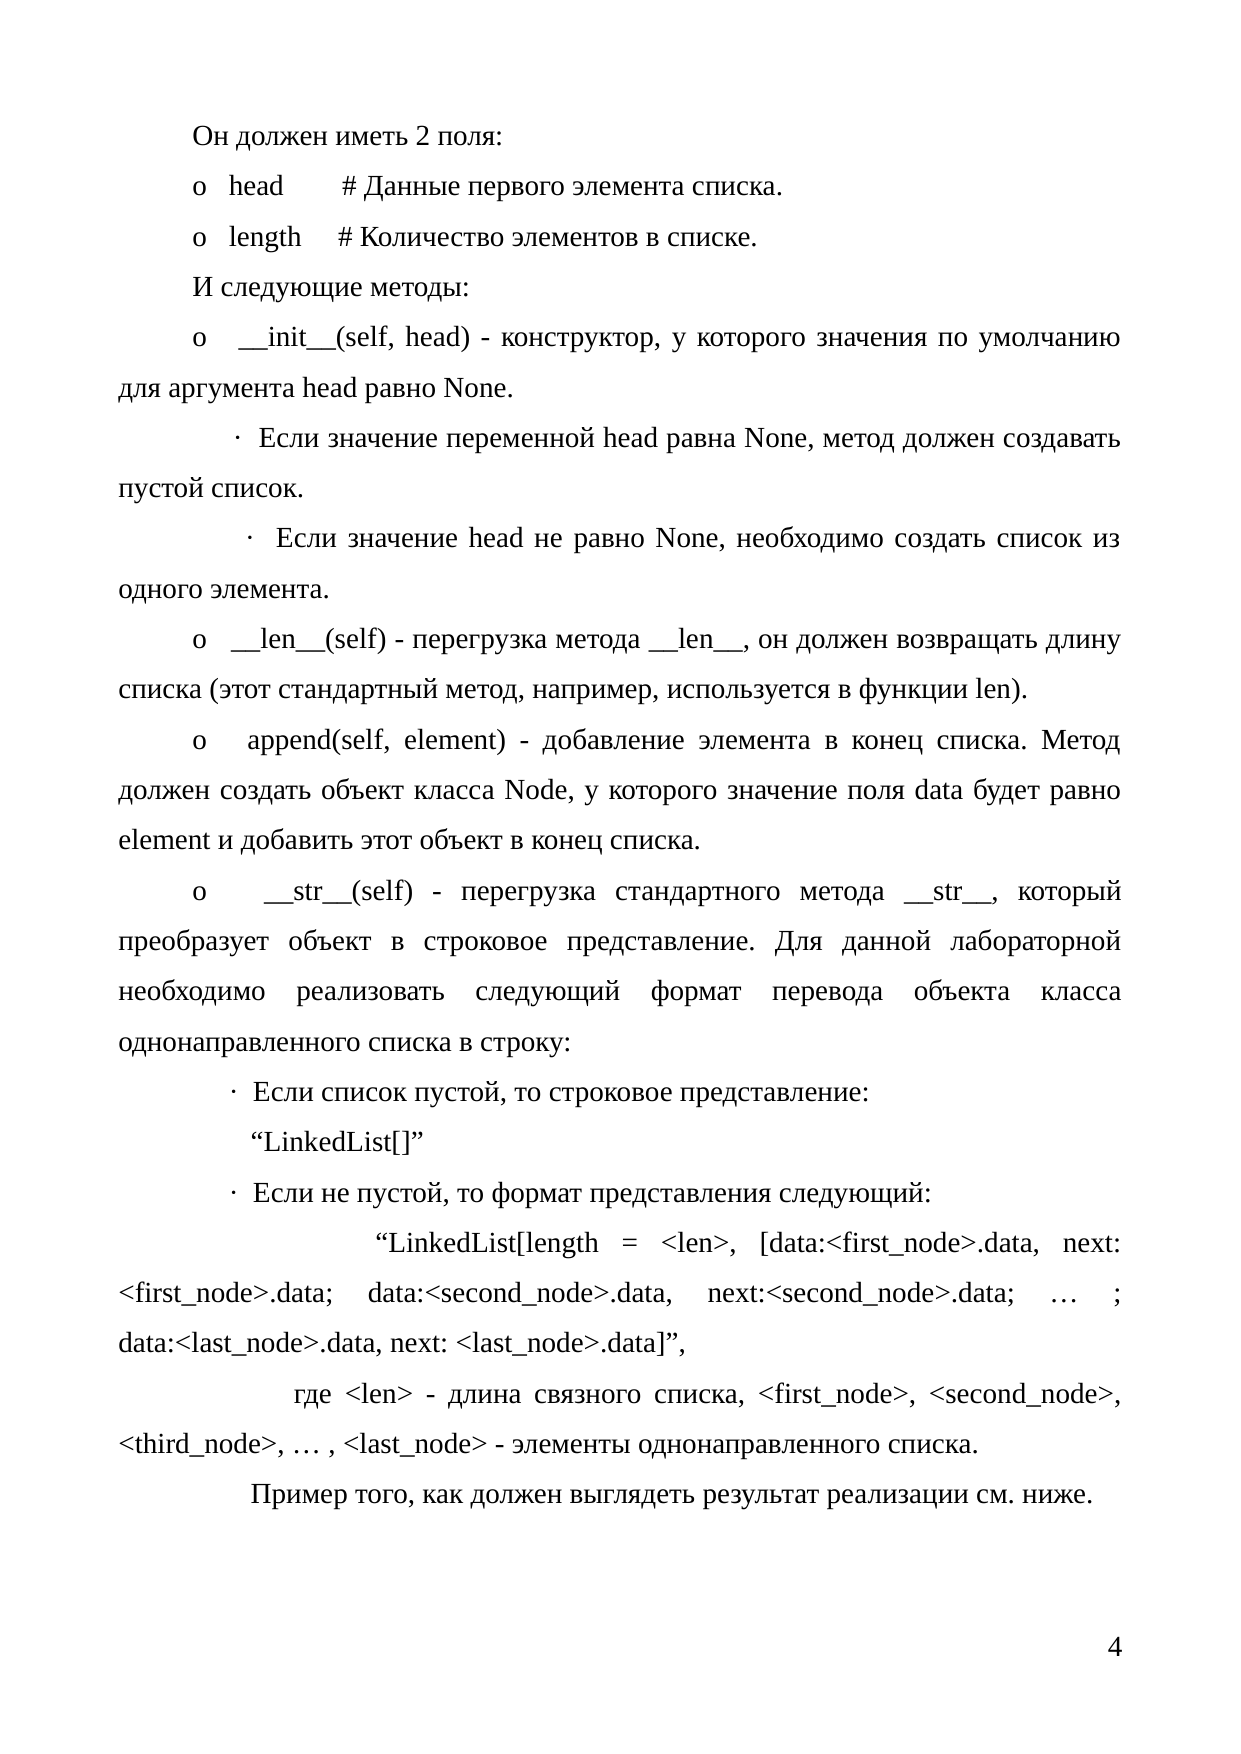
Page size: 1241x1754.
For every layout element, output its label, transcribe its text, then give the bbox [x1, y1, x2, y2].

text o length # Количество элементов в списке. [118, 219, 1122, 252]
text “LinkedList[]” [118, 1124, 1122, 1158]
text “LinkedList[length = <len>, [data:<first_node>.data, next: <first_node>.data; data:<second_node>.data, next:<second_node>.data; … ; data:<last_node>.data, next: <last_node>.data]”, [118, 1225, 1122, 1359]
text o __len__(self) - перегрузка метода __len__, он должен возвращать длину списка (этот стандартный метод, например, используется в функции len). [118, 621, 1122, 705]
text · Если значение переменной head равна None, метод должен создавать пустой список. [118, 420, 1122, 504]
text Он должен иметь 2 поля: [118, 118, 1122, 152]
text И следующие методы: [118, 269, 1122, 303]
text Пример того, как должен выглядеть результат реализации см. ниже. [118, 1477, 1122, 1510]
text · Если список пустой, то строковое представление: [118, 1074, 1122, 1108]
text · Если значение head не равно None, необходимо создать список из одного элемента. [118, 521, 1122, 604]
text где <len> - длина связного списка, <first_node>, <second_node>, <third_node>, … , <last_node> - элементы однонаправленного списка. [118, 1376, 1122, 1460]
text o head # Данные первого элемента списка. [118, 168, 1122, 202]
text o append(self, element) - добавление элемента в конец списка. Метод должен создать объект класса Node, у которого значение поля data будет равно element и добавить этот объект в конец списка. [118, 722, 1122, 856]
text o __init__(self, head) - конструктор, у которого значения по умолчанию для аргумента head равно None. [118, 319, 1122, 403]
text · Если не пустой, то формат представления следующий: [118, 1175, 1122, 1208]
text o __str__(self) - перегрузка стандартного метода __str__, который преобразует объект в строковое представление. Для данной лабораторной необходимо реализовать следующий формат перевода объекта класса однонаправленного списка в строку: [118, 873, 1122, 1057]
